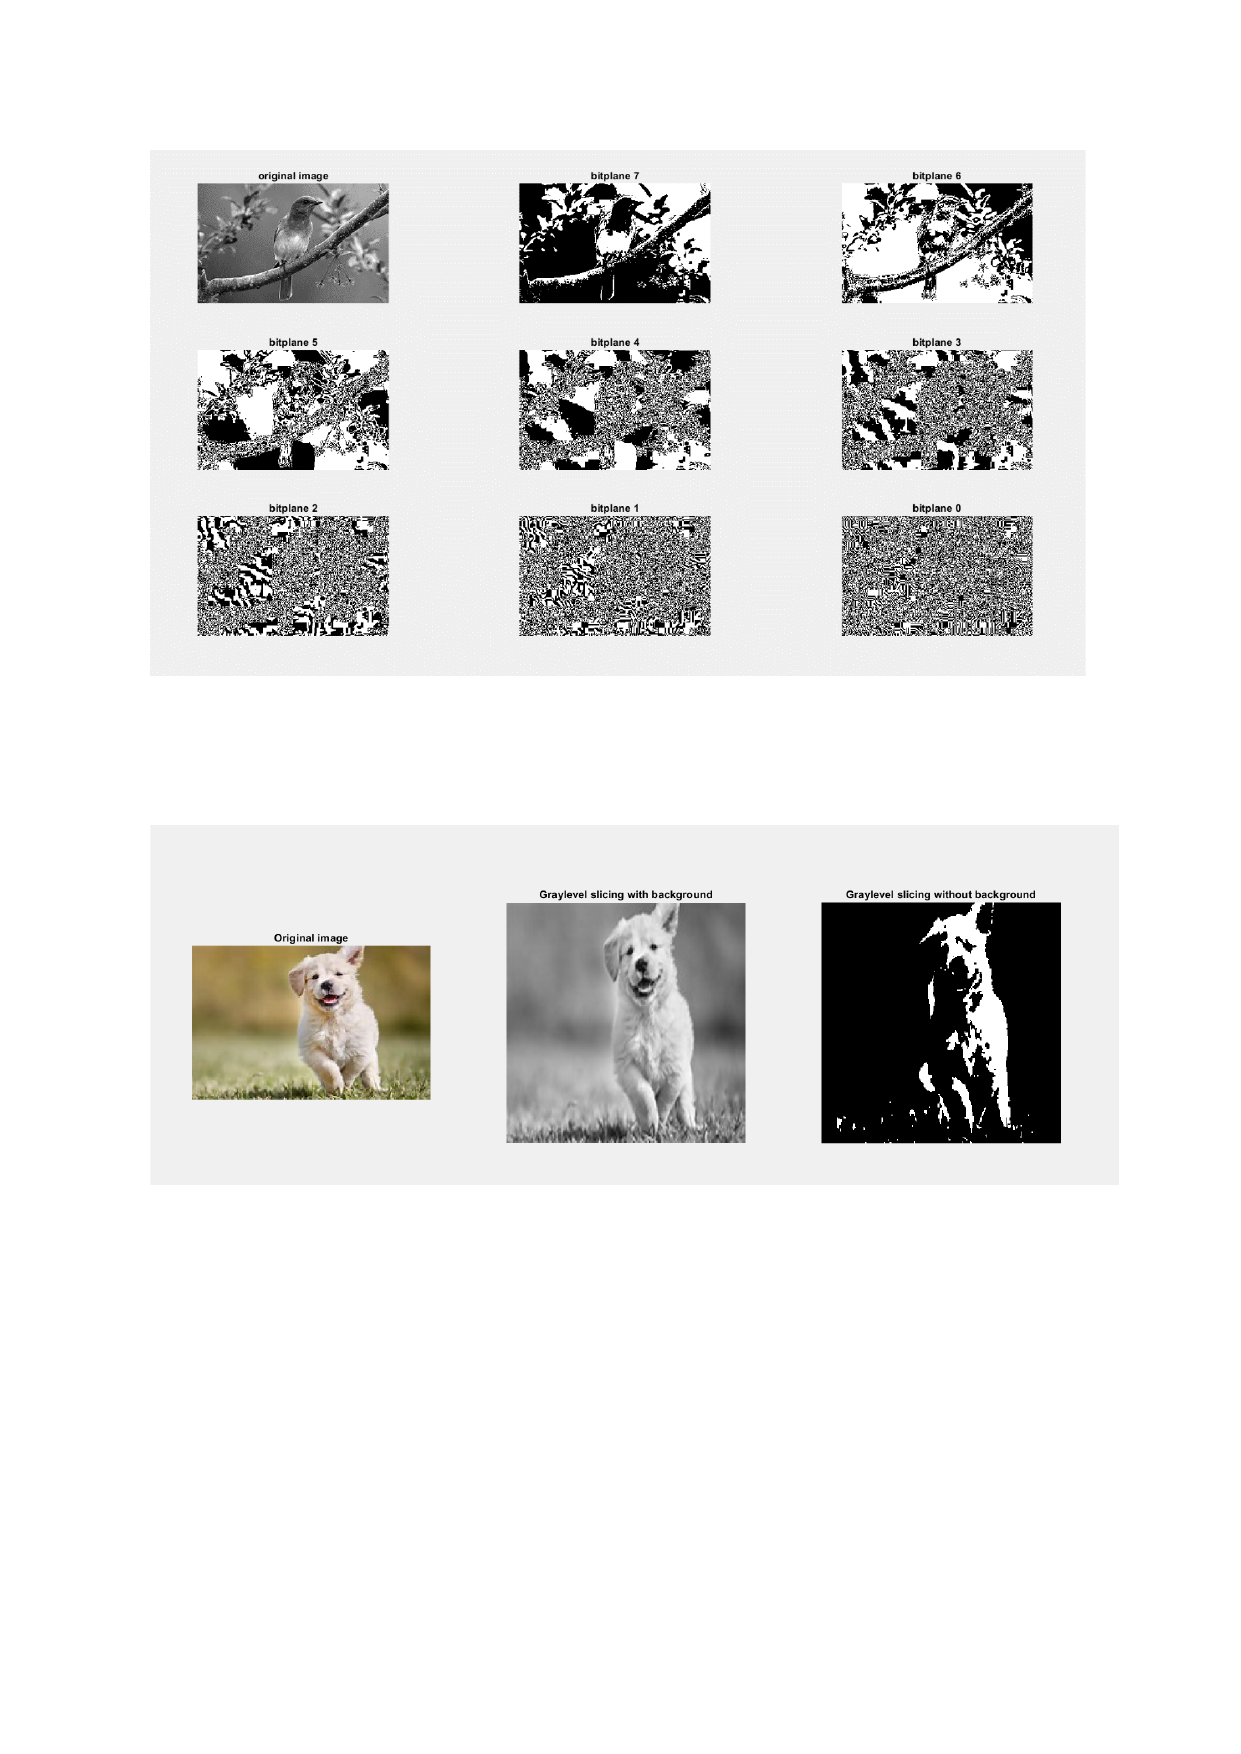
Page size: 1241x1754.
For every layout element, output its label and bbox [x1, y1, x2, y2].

picture [150, 150, 1086, 676]
picture [150, 825, 1119, 1185]
